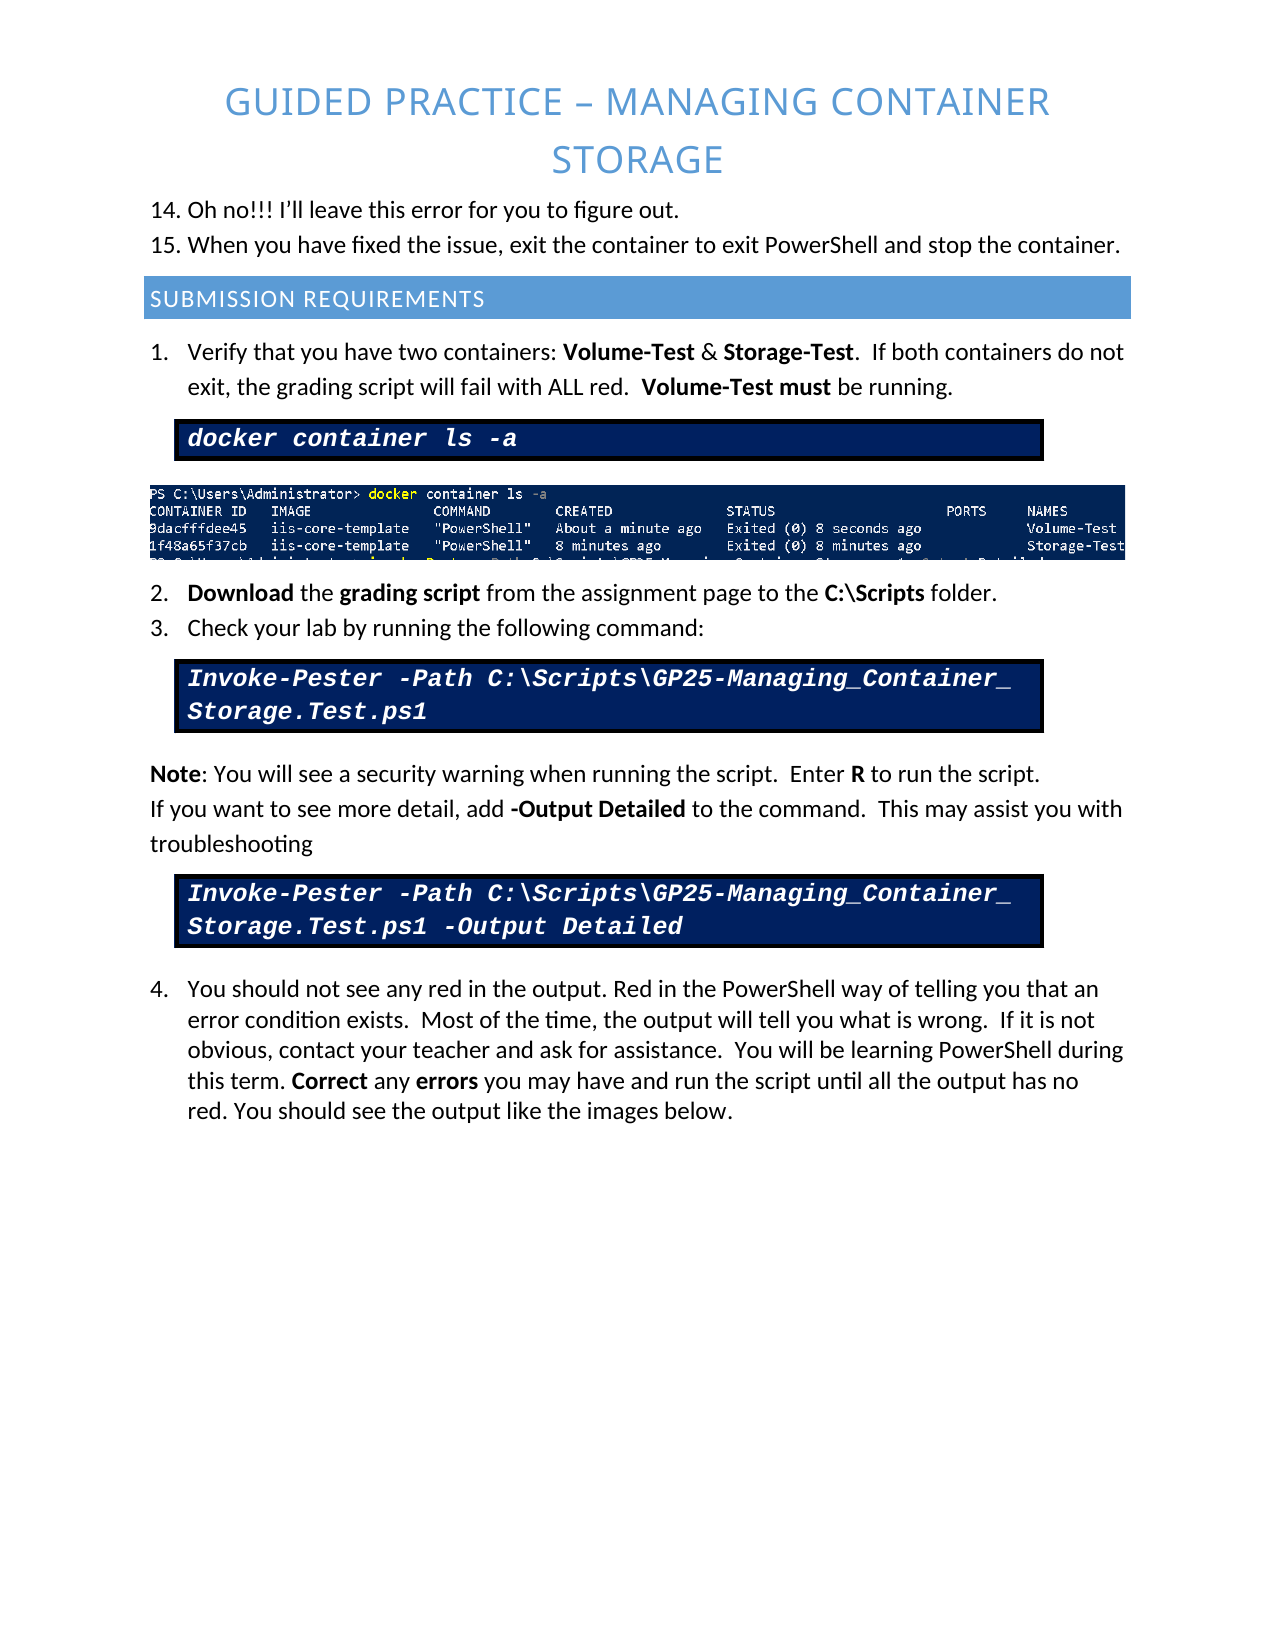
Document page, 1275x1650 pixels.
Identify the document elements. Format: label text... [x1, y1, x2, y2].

list When you have fixed the issue, exit the container to exit PowerShell and stop the container. [150, 229, 1125, 259]
text docker container ls -a [179, 424, 1040, 456]
list Oh no!!! I’ll leave this error for you to figure out. [150, 194, 1125, 224]
subtitle Submission Requirements [150, 283, 1125, 313]
list You should not see any red in the output. Red in the PowerShell way of telling you that an error condition exists. Most of the time, the output will tell you what is wrong. If it is not obvious, contact your teacher and ask for assistance. You will be learning PowerShell during this term. Correct any errors you may have and run the script until all the output has no red. You should see the output like the images below. [150, 973, 1125, 1126]
text If you want to see more detail, add -Output Detailed to the command. This may assist you with troubleshooting [150, 793, 1125, 859]
list Verify that you have two containers: Volume-Test & Storage-Test. If both containers do not exit, the grading script will fail with ALL red. Volume-Test must be running. [150, 336, 1125, 402]
picture [150, 485, 1125, 560]
list Check your lab by running the following command: [150, 612, 1125, 642]
list Download the grading script from the assignment page to the C:\Scripts folder. [150, 577, 1125, 607]
text Note: You will see a security warning when running the script. Enter R to run the script. [150, 758, 1125, 789]
text Invoke-Pester -Path C:\Scripts\GP25-Managing_Container_ Storage.Test.ps1 -Output Detailed [179, 879, 1040, 944]
text Invoke-Pester -Path C:\Scripts\GP25-Managing_Container_ Storage.Test.ps1 [179, 664, 1040, 729]
